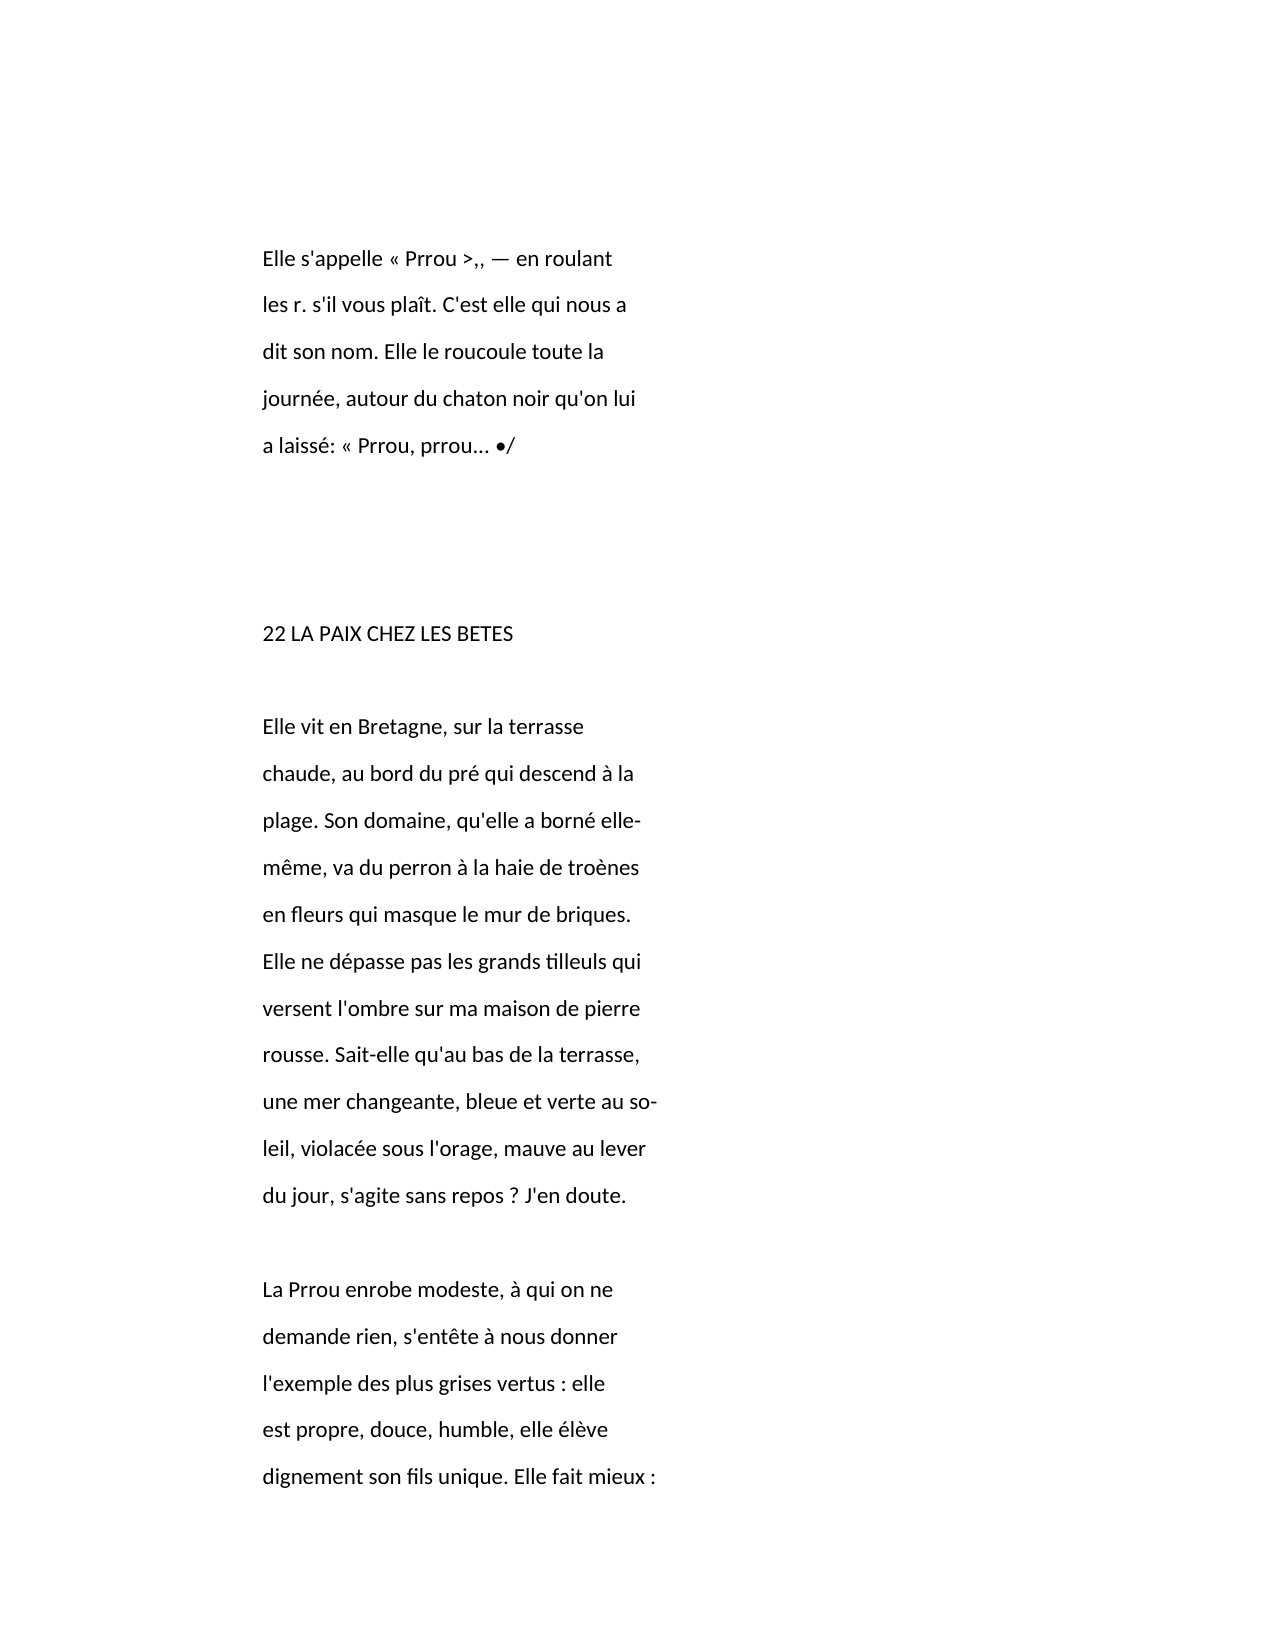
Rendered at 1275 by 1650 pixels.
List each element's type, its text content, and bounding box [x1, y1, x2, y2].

text même, va du perron à la haie de troènes [187, 853, 1087, 881]
text dit son nom. Elle le roucoule toute la [187, 337, 1087, 366]
text journée, autour du chaton noir qu'on lui [187, 384, 1087, 412]
text rousse. Sait-elle qu'au bas de la terrasse, [187, 1041, 1087, 1069]
text plage. Son domaine, qu'elle a borné elle- [187, 806, 1087, 834]
text du jour, s'agite sans repos ? J'en doute. [187, 1181, 1087, 1209]
text leil, violacée sous l'orage, mauve au lever [187, 1134, 1087, 1162]
text dignement son fils unique. Elle fait mieux : [187, 1462, 1087, 1491]
text 22 LA PAIX CHEZ LES BETES [187, 619, 1087, 647]
text les r. s'il vous plaît. C'est elle qui nous a [187, 291, 1087, 319]
text en fleurs qui masque le mur de briques. [187, 900, 1087, 928]
text versent l'ombre sur ma maison de pierre [187, 994, 1087, 1022]
text demande rien, s'entête à nous donner [187, 1322, 1087, 1350]
text a laissé: « Prrou, prrou... •/ [187, 431, 1087, 459]
text Elle s'appelle « Prrou >,, — en roulant [187, 244, 1087, 272]
text l'exemple des plus grises vertus : elle [187, 1369, 1087, 1397]
text est propre, douce, humble, elle élève [187, 1416, 1087, 1444]
text Elle ne dépasse pas les grands tilleuls qui [187, 947, 1087, 975]
text La Prrou enrobe modeste, à qui on ne [187, 1275, 1087, 1303]
text une mer changeante, bleue et verte au so- [187, 1087, 1087, 1116]
text chaude, au bord du pré qui descend à la [187, 759, 1087, 787]
text Elle vit en Bretagne, sur la terrasse [187, 712, 1087, 741]
